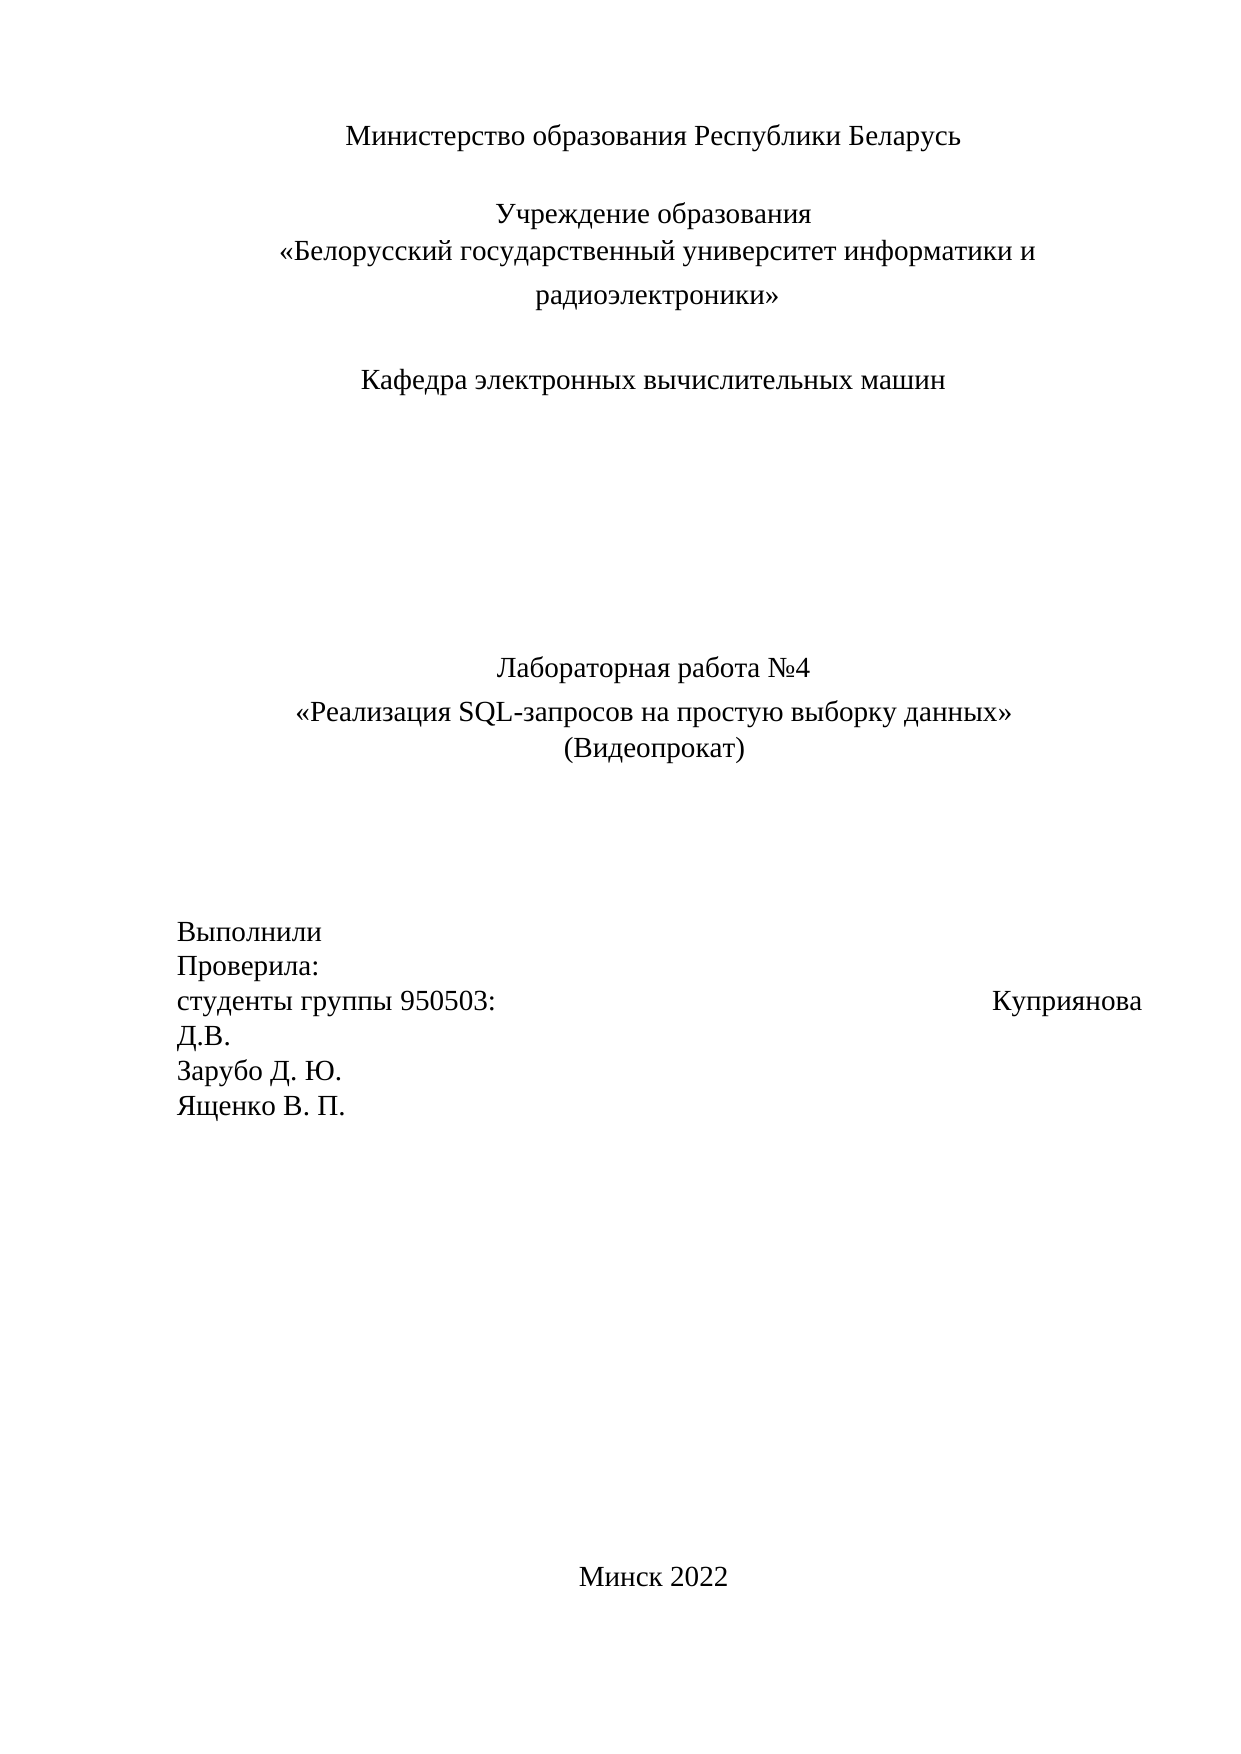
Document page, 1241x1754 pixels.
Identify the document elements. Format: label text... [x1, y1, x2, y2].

text Лабораторная работа №4 [251, 650, 1056, 684]
text «Реализация SQL-запросов на простую выборку данных» (Видеопрокат) [251, 694, 1056, 764]
text Министерство образования Республики Беларусь [251, 118, 1056, 152]
text Учреждение образования [251, 196, 1056, 229]
text Минск 2022 [251, 1559, 1056, 1592]
text «Белорусский государственный университет информатики и [251, 233, 1063, 267]
text Выполнили Проверила: [177, 914, 1146, 982]
text радиоэлектроники» [251, 277, 1063, 311]
text Зарубо Д. Ю. [177, 1053, 1146, 1086]
text Ященко В. П. [177, 1088, 1146, 1121]
text студенты группы 950503: Куприянова Д.В. [177, 983, 1146, 1051]
text Кафедра электронных вычислительных машин [251, 362, 1055, 396]
